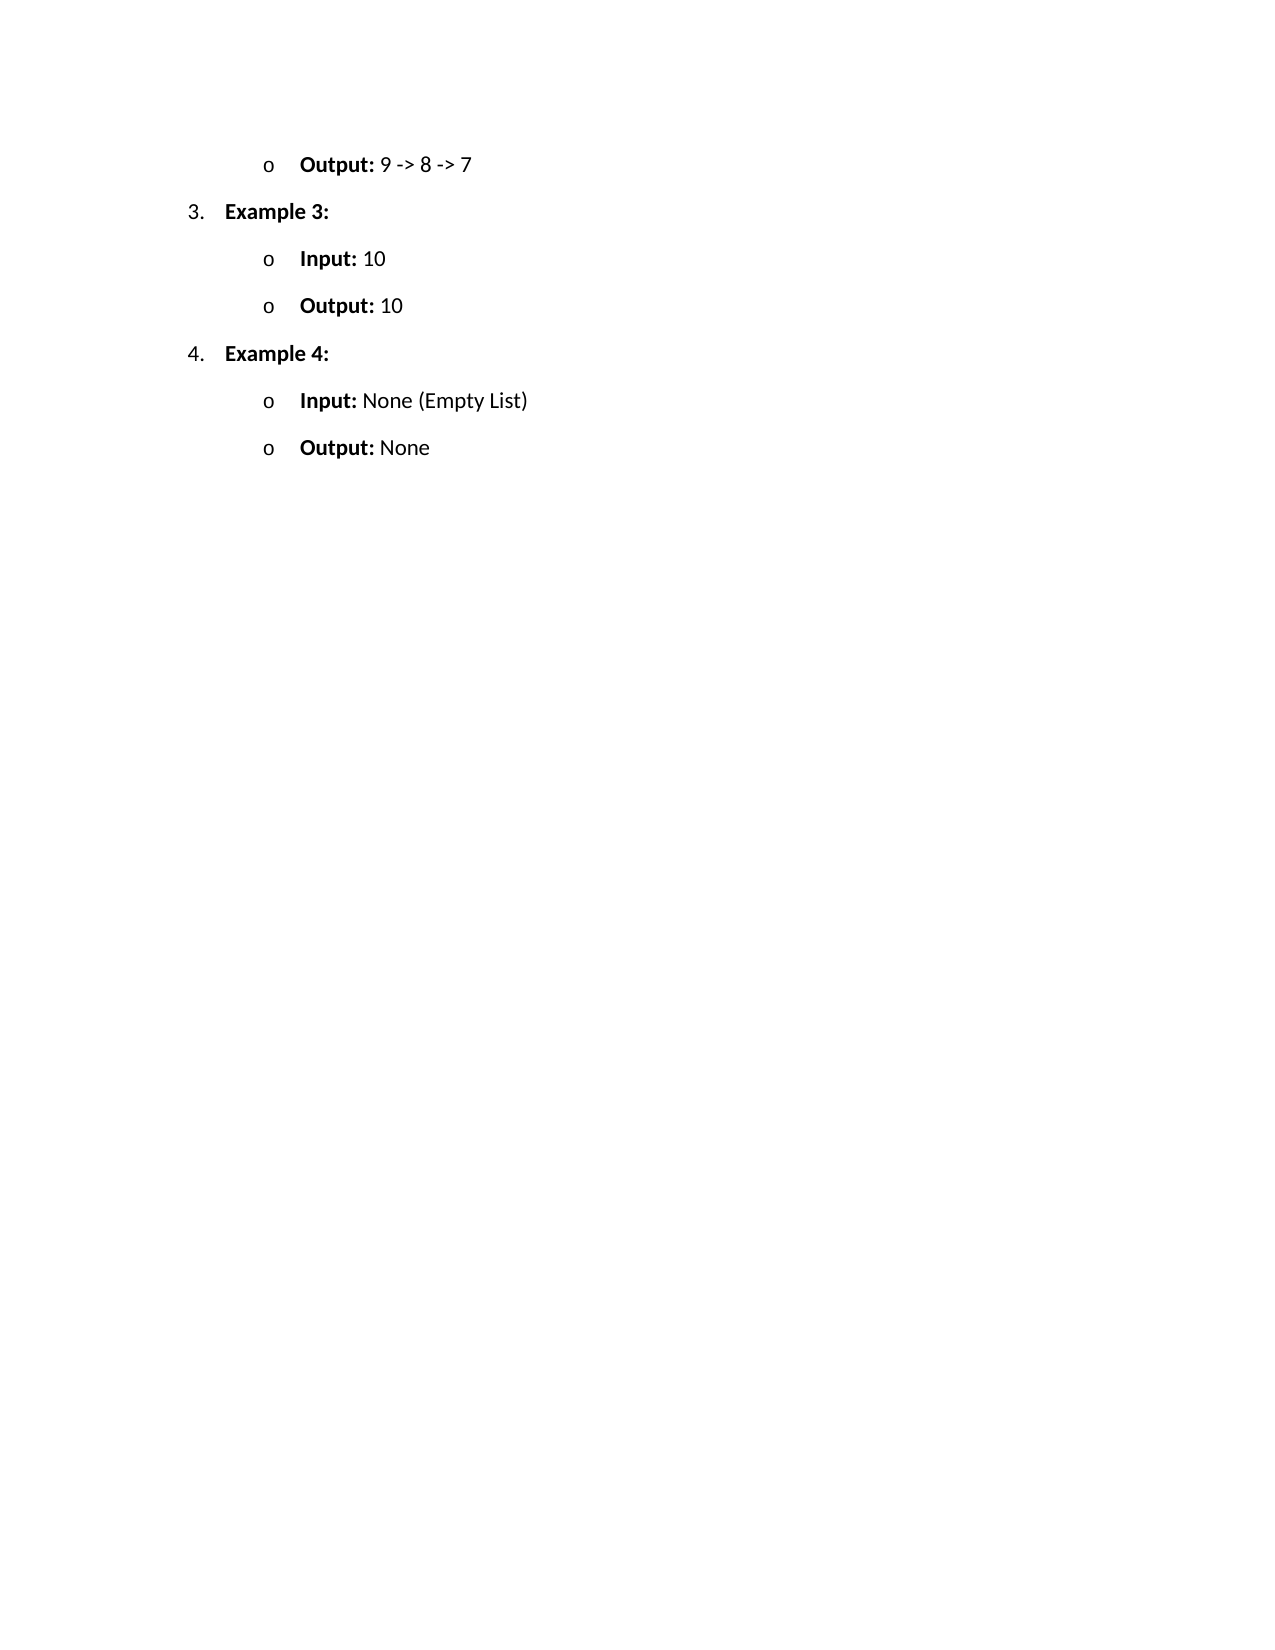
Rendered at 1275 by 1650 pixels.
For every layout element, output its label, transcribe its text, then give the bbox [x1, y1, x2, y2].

list Example 3: [187, 197, 1125, 225]
list Input: 10 [262, 244, 1125, 273]
list Input: None (Empty List) [262, 386, 1125, 414]
list Example 4: [187, 339, 1125, 367]
list Output: 10 [262, 292, 1125, 320]
list Output: None [262, 433, 1125, 462]
list Output: 9 -> 8 -> 7 [262, 150, 1125, 178]
